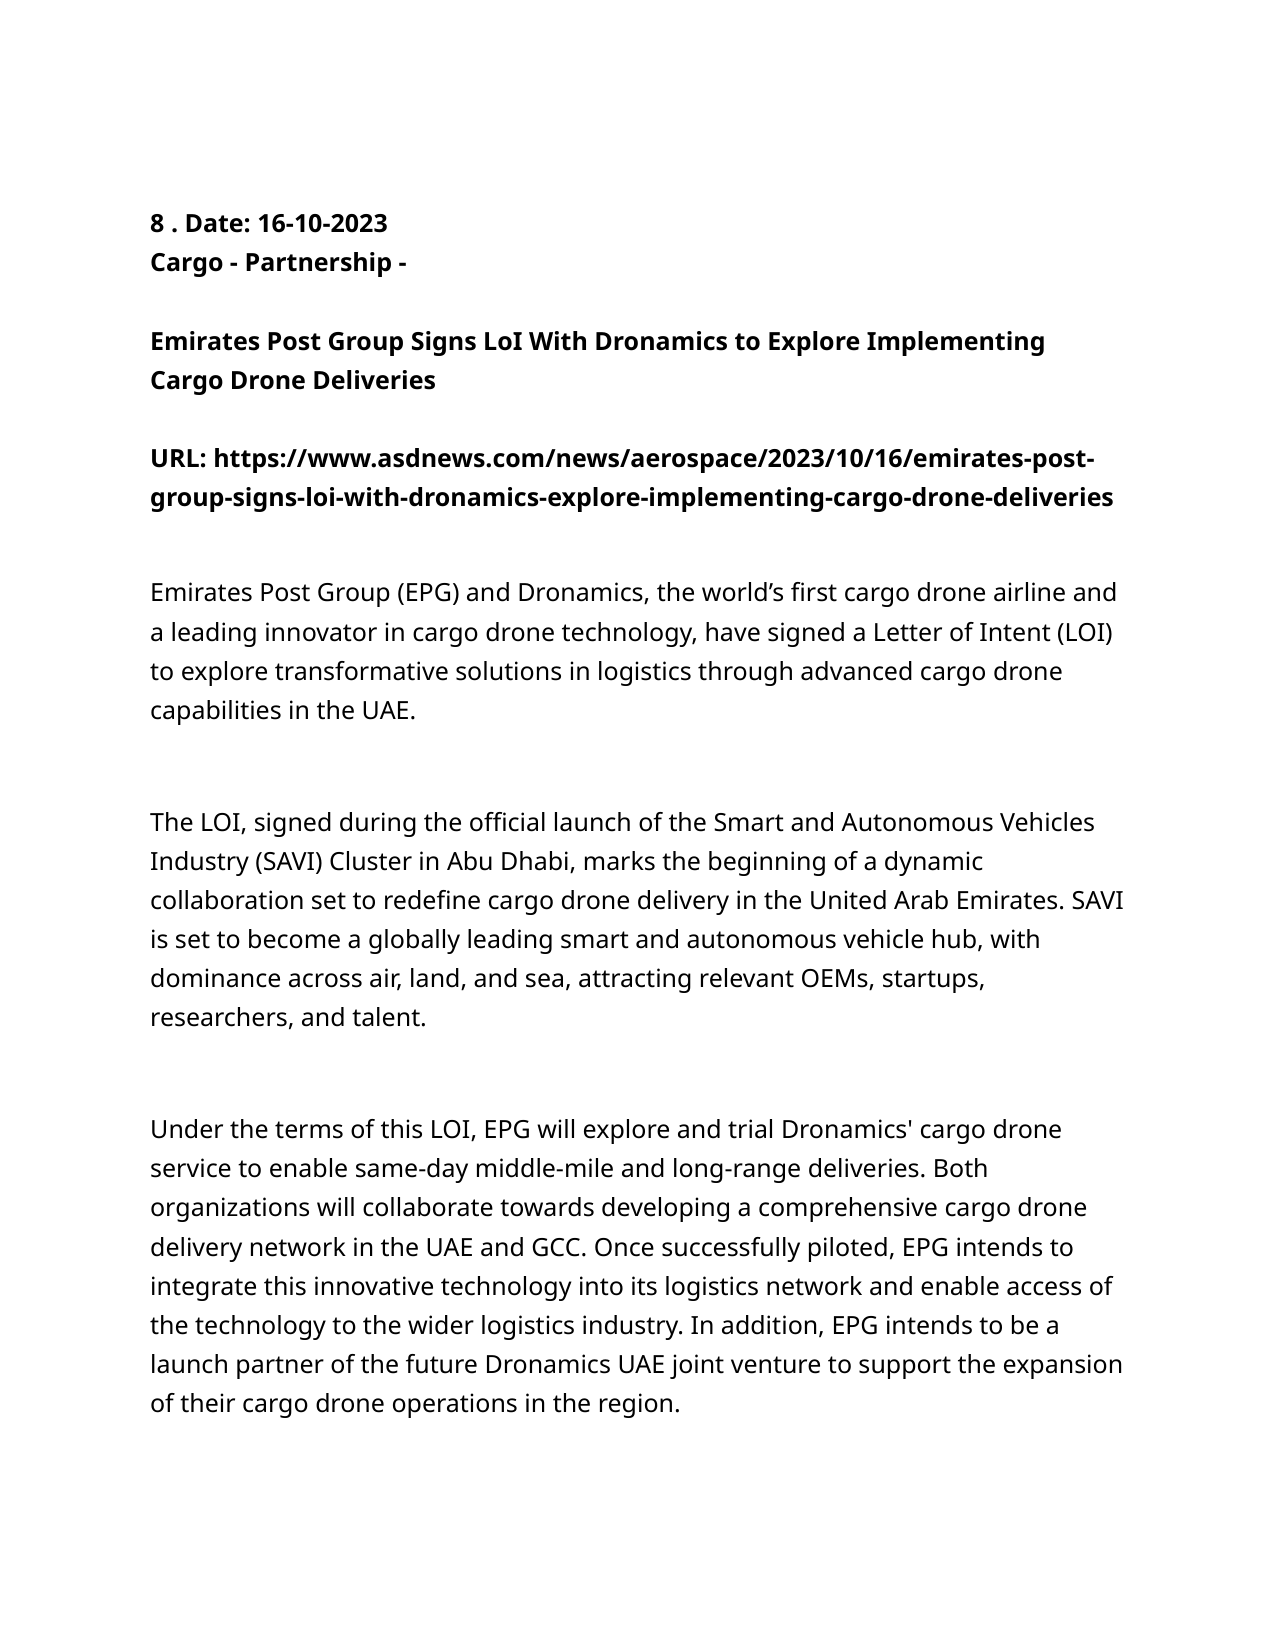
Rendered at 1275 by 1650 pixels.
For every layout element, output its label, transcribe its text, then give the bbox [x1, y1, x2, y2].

text 8 . Date: 16-10-2023 Cargo - Partnership - Emirates Post Group Signs LoI With Dronamics to Explore Implementing Cargo Drone Deliveries URL: https://www.asdnews.com/news/aerospace/2023/10/16/emirates-post-group-signs-loi-with-dronamics-explore-implementing-cargo-drone-deliveries [150, 206, 1125, 553]
text Under the terms of this LOI, EPG will explore and trial Dronamics' cargo drone service to enable same-day middle-mile and long-range deliveries. Both organizations will collaborate towards developing a comprehensive cargo drone delivery network in the UAE and GCC. Once successfully piloted, EPG intends to integrate this innovative technology into its logistics network and enable access of the technology to the wider logistics industry. In addition, EPG intends to be a launch partner of the future Dronamics UAE joint venture to support the expansion of their cargo drone operations in the region. [150, 1112, 1125, 1420]
text The LOI, signed during the official launch of the Smart and Autonomous Vehicles Industry (SAVI) Cluster in Abu Dhabi, marks the beginning of a dynamic collaboration set to redefine cargo drone delivery in the United Arab Emirates. SAVI is set to become a globally leading smart and autonomous vehicle hub, with dominance across air, land, and sea, attracting relevant OEMs, startups, researchers, and talent. [150, 804, 1125, 1034]
text Emirates Post Group (EPG) and Dronamics, the world’s first cargo drone airline and a leading innovator in cargo drone technology, have signed a Letter of Intent (LOI) to explore transformative solutions in logistics through advanced cargo drone capabilities in the UAE. [150, 575, 1125, 727]
